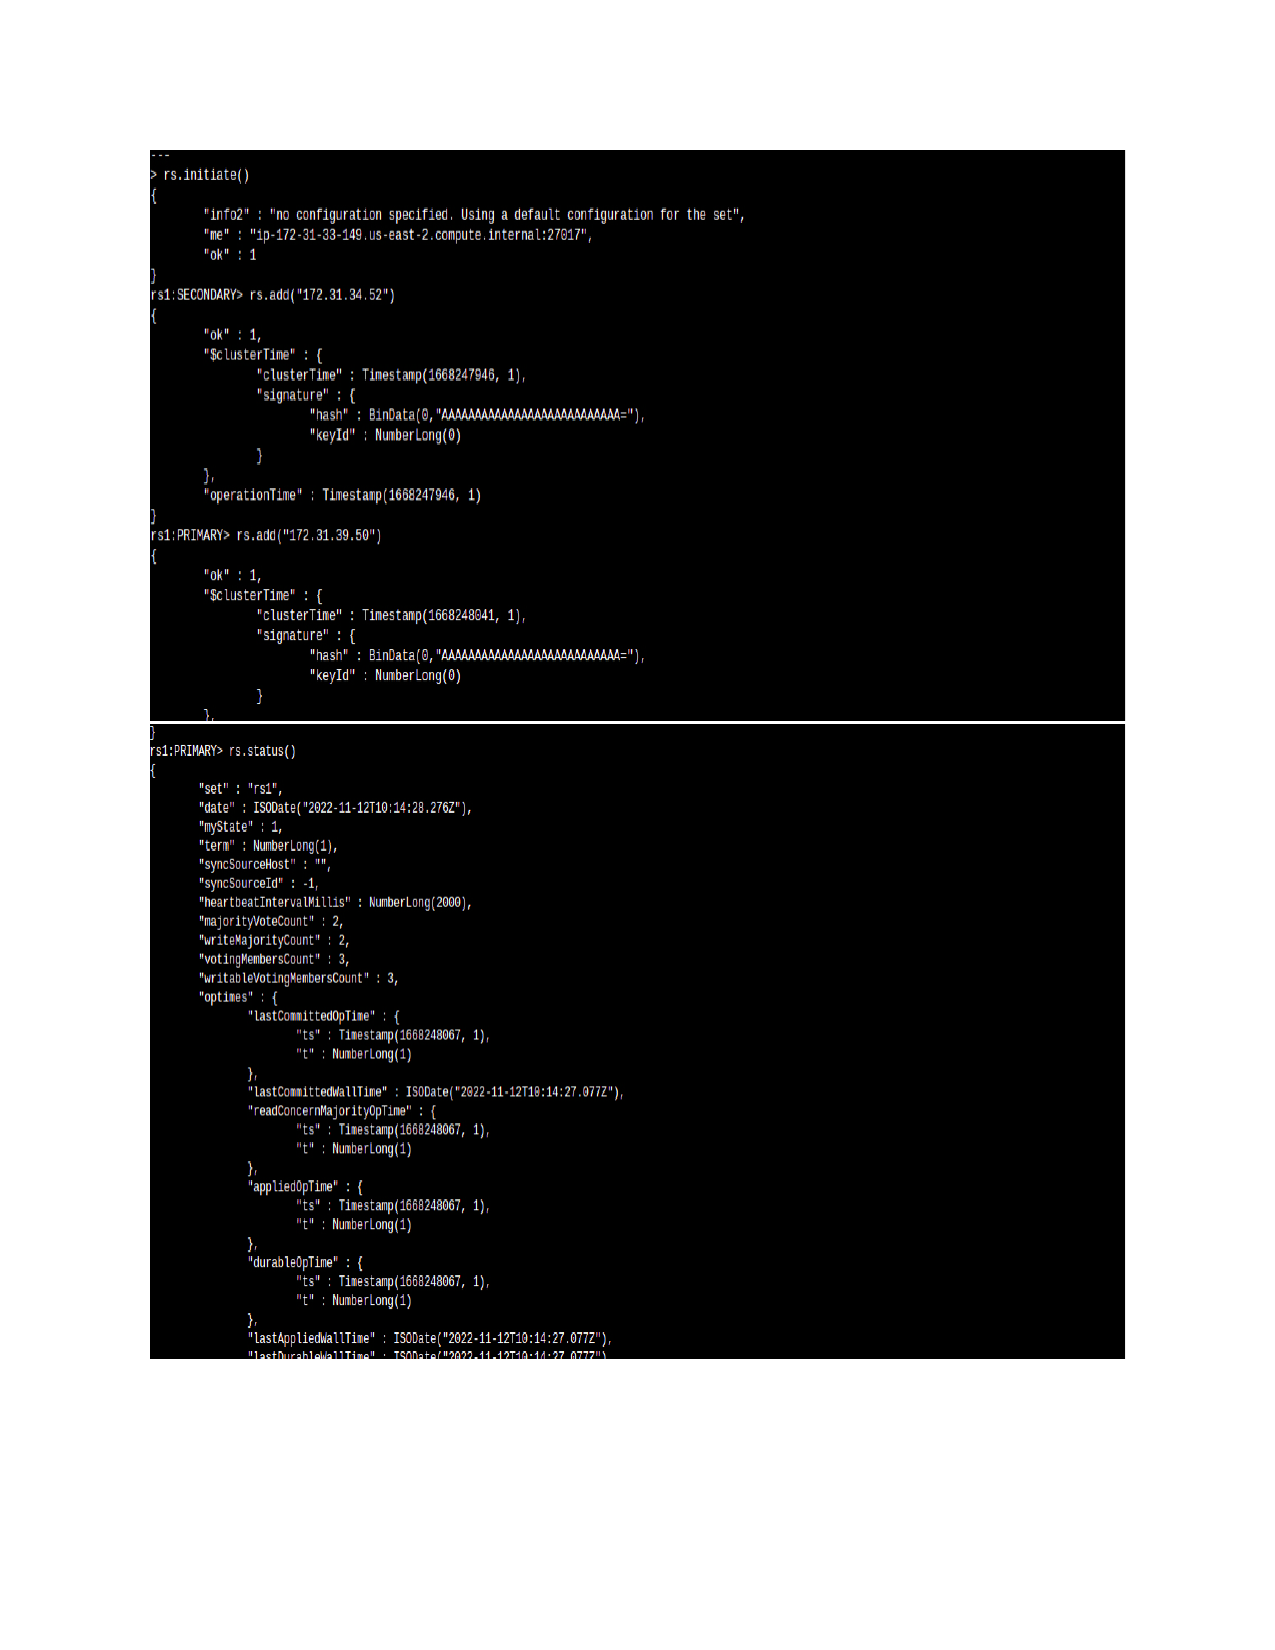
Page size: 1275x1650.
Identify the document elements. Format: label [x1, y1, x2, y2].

picture [150, 724, 1125, 1359]
picture [150, 150, 1125, 721]
